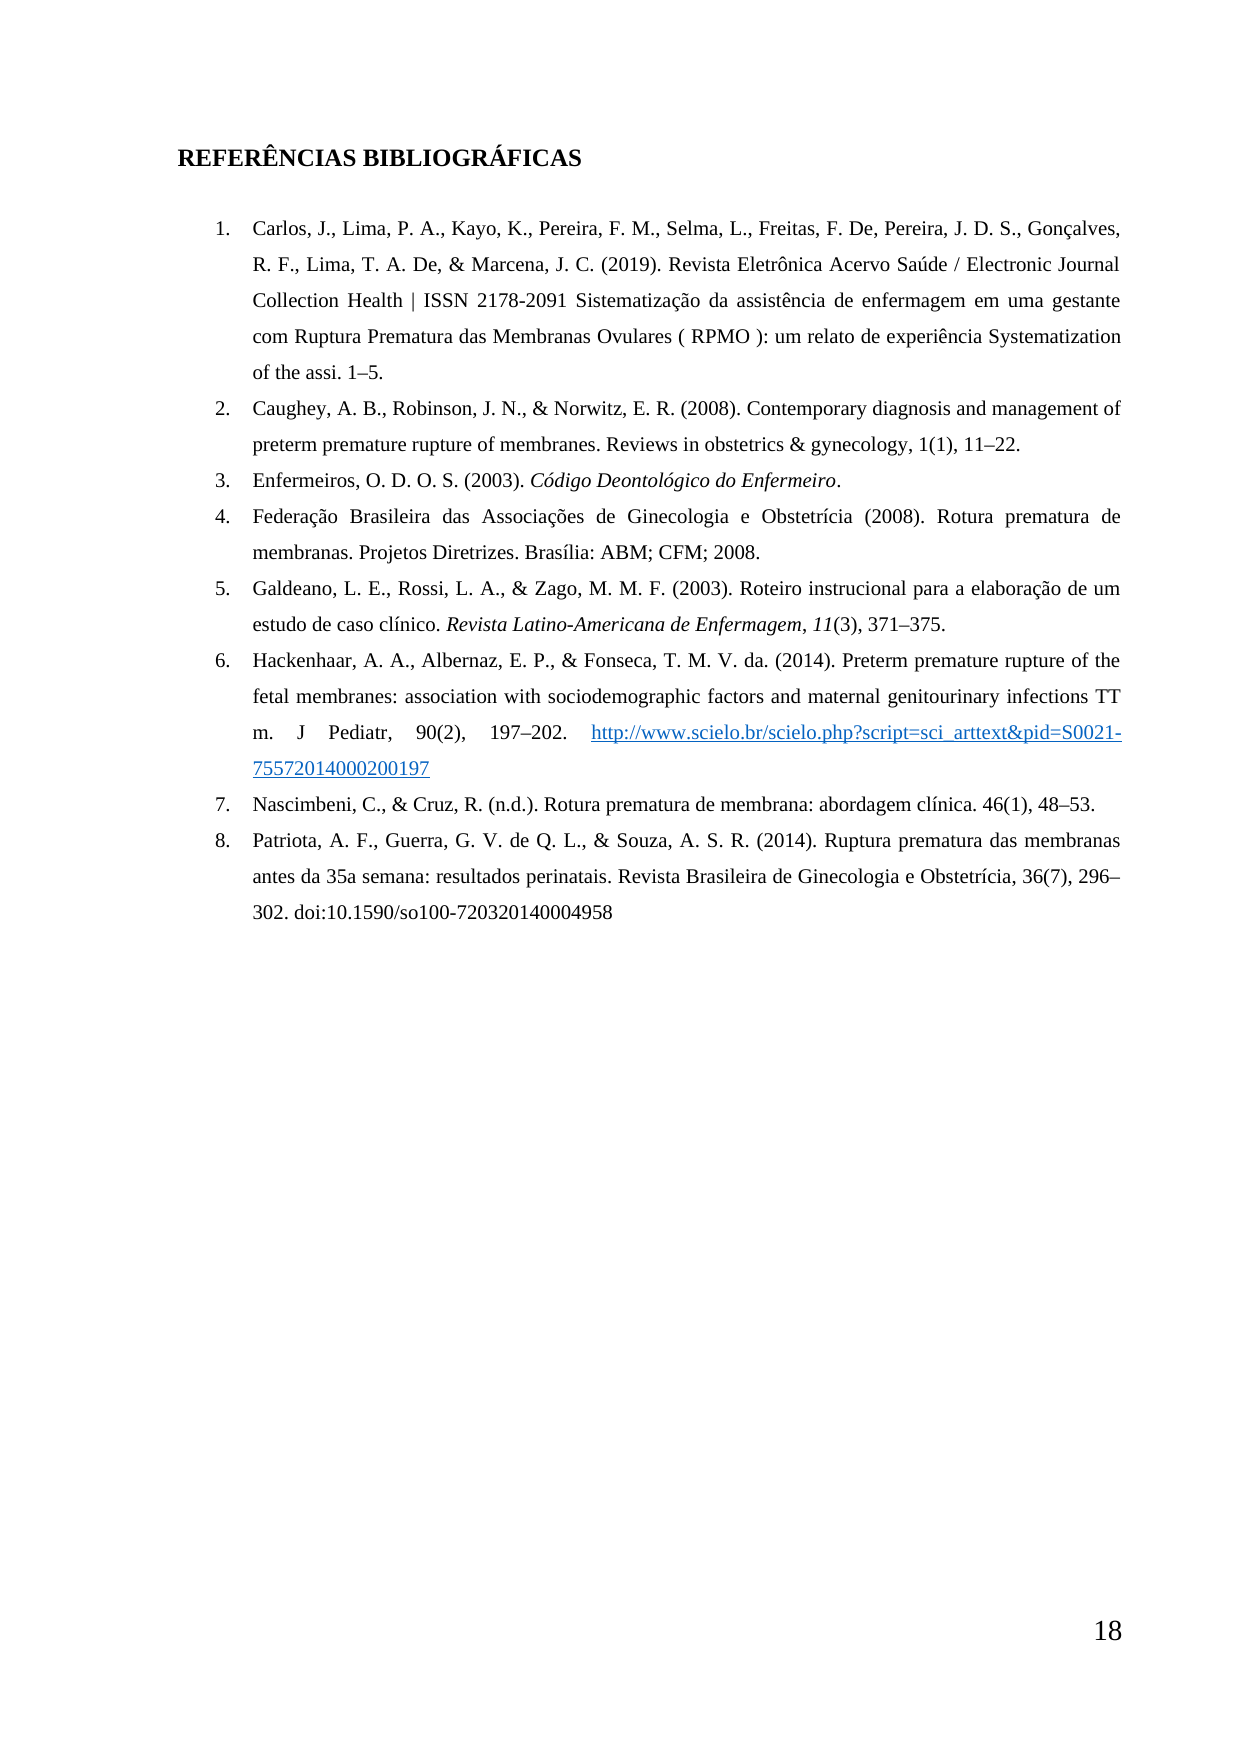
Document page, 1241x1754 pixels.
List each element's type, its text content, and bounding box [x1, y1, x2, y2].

list Carlos, J., Lima, P. A., Kayo, K., Pereira, F. M., Selma, L., Freitas, F. De, Pereira, J. D. S., Gonçalves, R. F., Lima, T. A. De, & Marcena, J. C. (2019). Revista Eletrônica Acervo Saúde / Electronic Journal Collection Health | ISSN 2178-2091 Sistematização da assistência de enfermagem em uma gestante com Ruptura Prematura das Membranas Ovulares ( RPMO ): um relato de experiência Systematization of the assi. 1–5. [215, 215, 1122, 384]
list Nascimbeni, C., & Cruz, R. (n.d.). Rotura prematura de membrana: abordagem clínica. 46(1), 48–53. [215, 792, 1122, 816]
list Patriota, A. F., Guerra, G. V. de Q. L., & Souza, A. S. R. (2014). Ruptura prematura das membranas antes da 35a semana: resultados perinatais. Revista Brasileira de Ginecologia e Obstetrícia, 36(7), 296–302. doi:10.1590/so100-720320140004958 [215, 828, 1122, 924]
list Galdeano, L. E., Rossi, L. A., & Zago, M. M. F. (2003). Roteiro instrucional para a elaboração de um estudo de caso clínico. Revista Latino-Americana de Enfermagem, 11(3), 371–375. [215, 576, 1122, 636]
list Federação Brasileira das Associações de Ginecologia e Obstetrícia (2008). Rotura prematura de membranas. Projetos Diretrizes. Brasília: ABM; CFM; 2008. [215, 504, 1122, 564]
list Caughey, A. B., Robinson, J. N., & Norwitz, E. R. (2008). Contemporary diagnosis and management of preterm premature rupture of membranes. Reviews in obstetrics & gynecology, 1(1), 11–22. [215, 396, 1122, 456]
list Hackenhaar, A. A., Albernaz, E. P., & Fonseca, T. M. V. da. (2014). Preterm premature rupture of the fetal membranes: association with sociodemographic factors and maternal genitourinary infections TT m. J Pediatr, 90(2), 197–202. http://www.scielo.br/scielo.php?script=sci_arttext&pid=S0021-75572014000200197 [215, 648, 1122, 780]
subtitle REFERÊNCIAS BIBLIOGRÁFICAS [177, 143, 1122, 172]
list Enfermeiros, O. D. O. S. (2003). Código Deontológico do Enfermeiro. [215, 468, 1122, 492]
